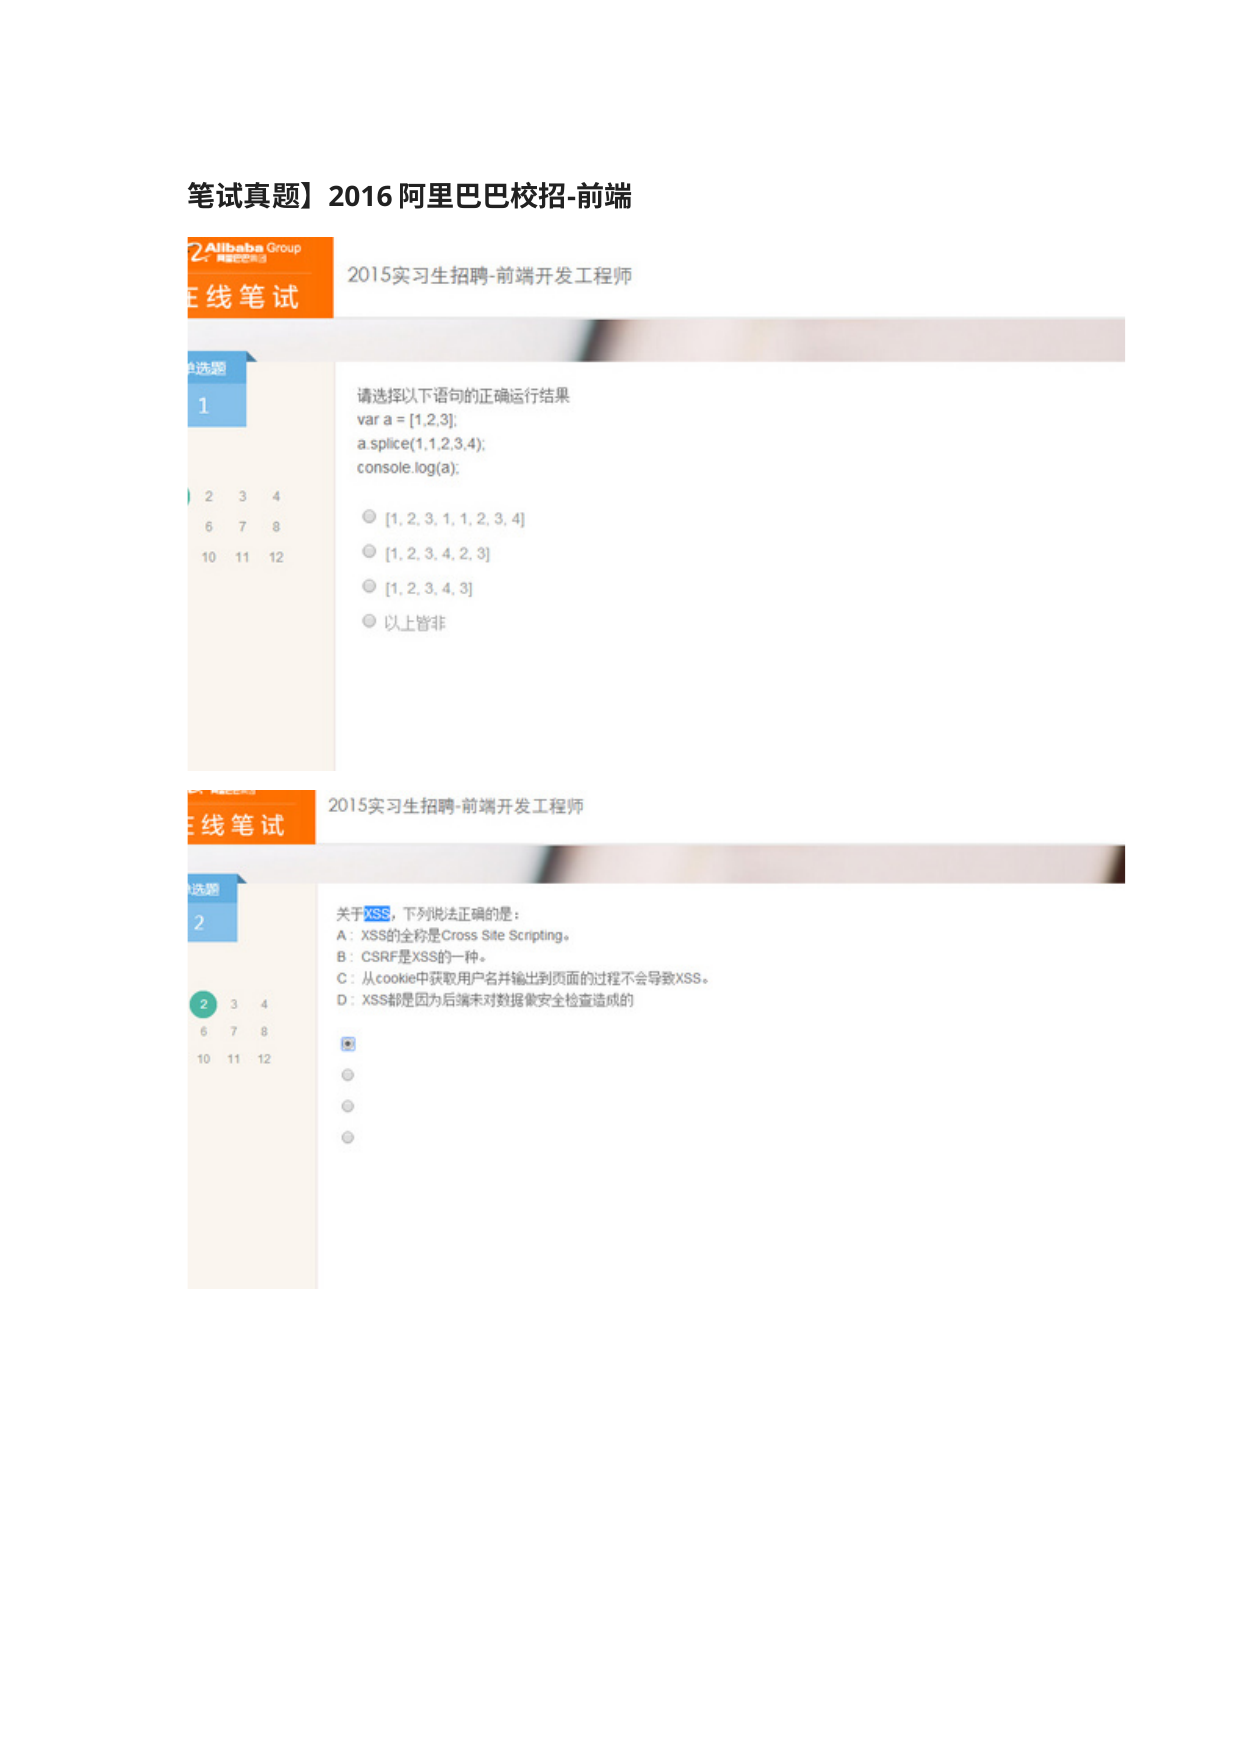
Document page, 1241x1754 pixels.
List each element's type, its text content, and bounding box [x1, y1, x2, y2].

picture [187, 790, 1125, 1289]
subtitle 笔试真题】2016阿里巴巴校招-前端 [187, 162, 1053, 227]
picture [187, 237, 1125, 771]
